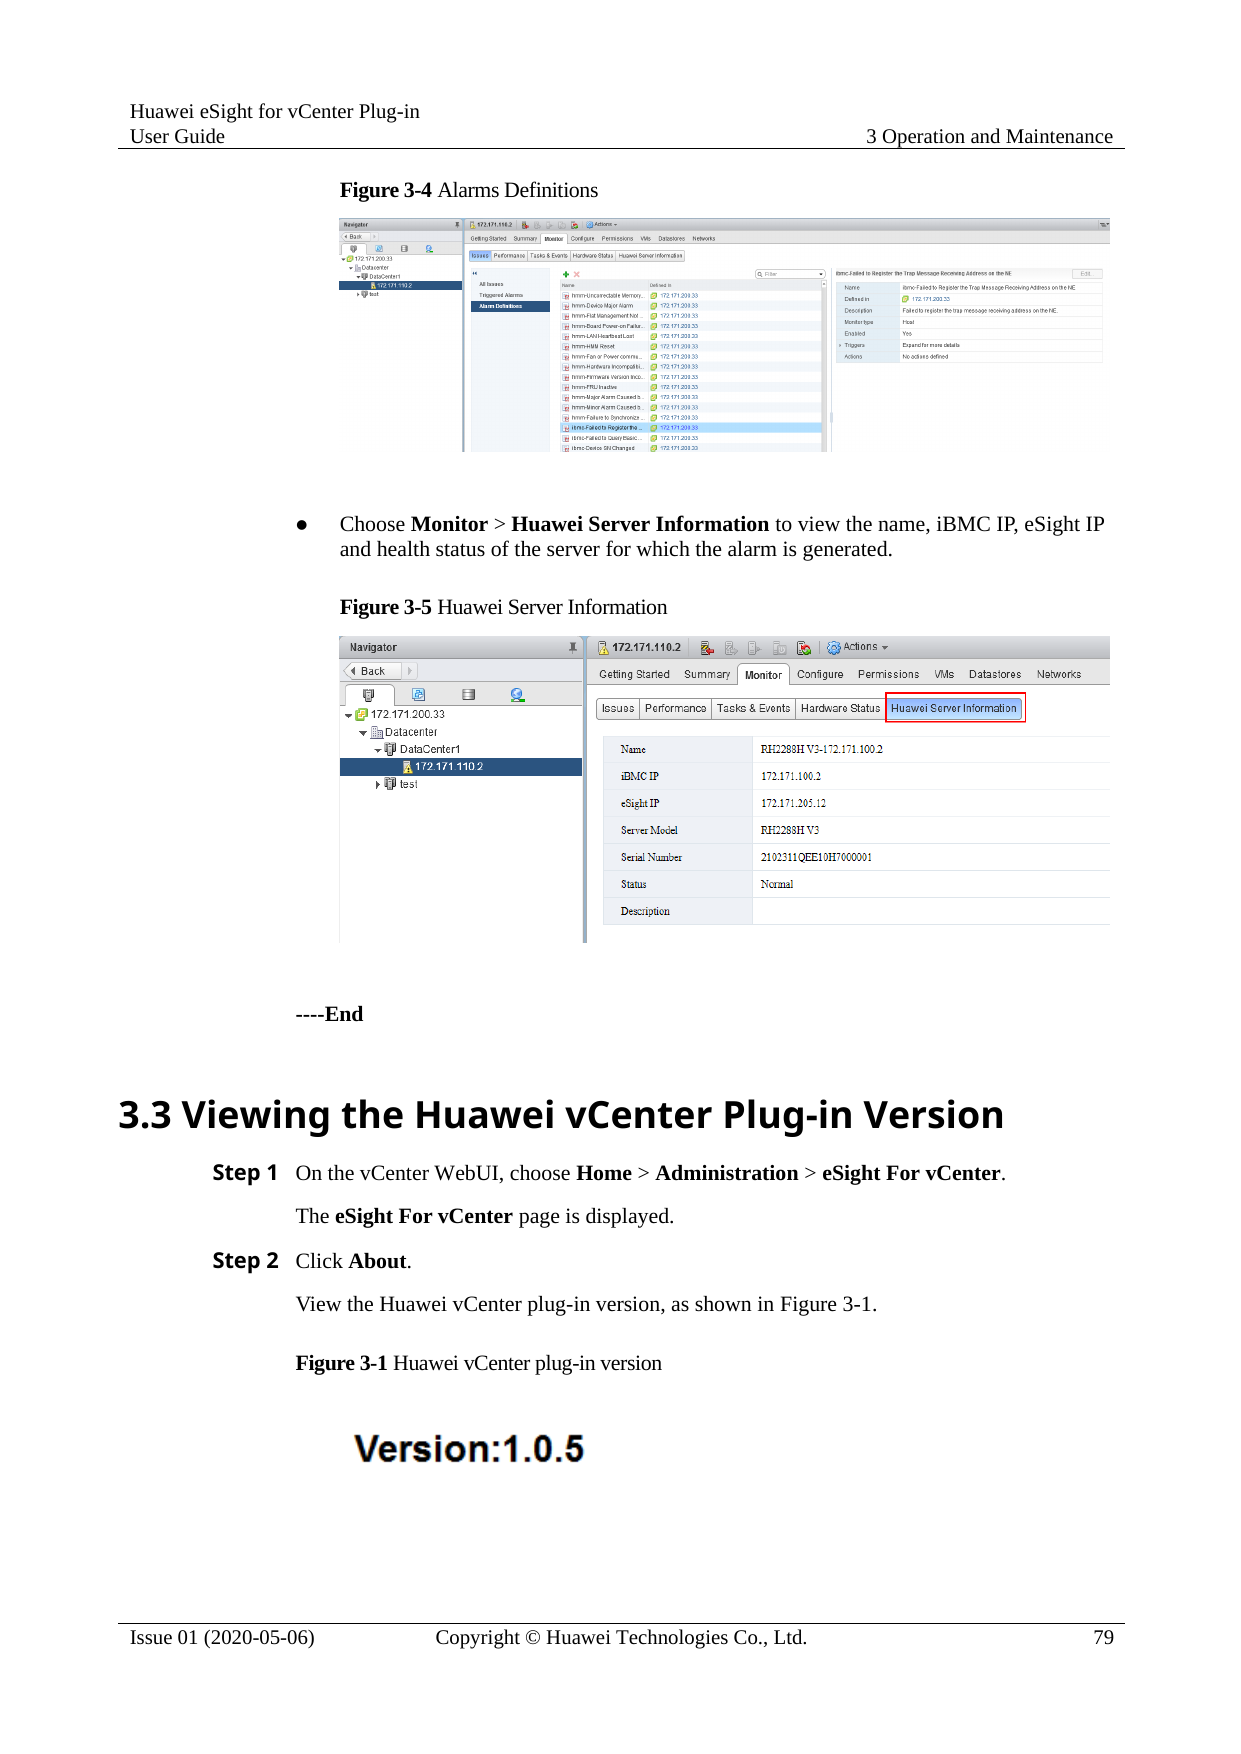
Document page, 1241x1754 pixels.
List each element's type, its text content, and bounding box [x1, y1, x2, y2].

text The eSight For vCenter page is displayed. [295, 1203, 1122, 1228]
text Click About. [279, 1245, 1122, 1274]
list On the vCenter WebUI, choose Home > Administration > eSight For vCenter. [279, 1156, 1122, 1186]
text Alarms Definitions [339, 177, 1122, 202]
text ----End [295, 1001, 1122, 1026]
list Choose Monitor > Huawei Server Information to view the name, iBMC IP, eSight IP and health status of the server for which the alarm is generated. [295, 511, 1122, 561]
picture [339, 218, 1110, 452]
picture [295, 1391, 663, 1508]
text Huawei vCenter plug-in version [295, 1350, 1122, 1375]
text View the Huawei vCenter plug-in version, as shown in Figure 3-61. [295, 1291, 1122, 1316]
subtitle Viewing the Huawei vCenter Plug-in Version [118, 1089, 1122, 1140]
picture [339, 636, 1110, 943]
text Huawei Server Information [339, 594, 1122, 619]
